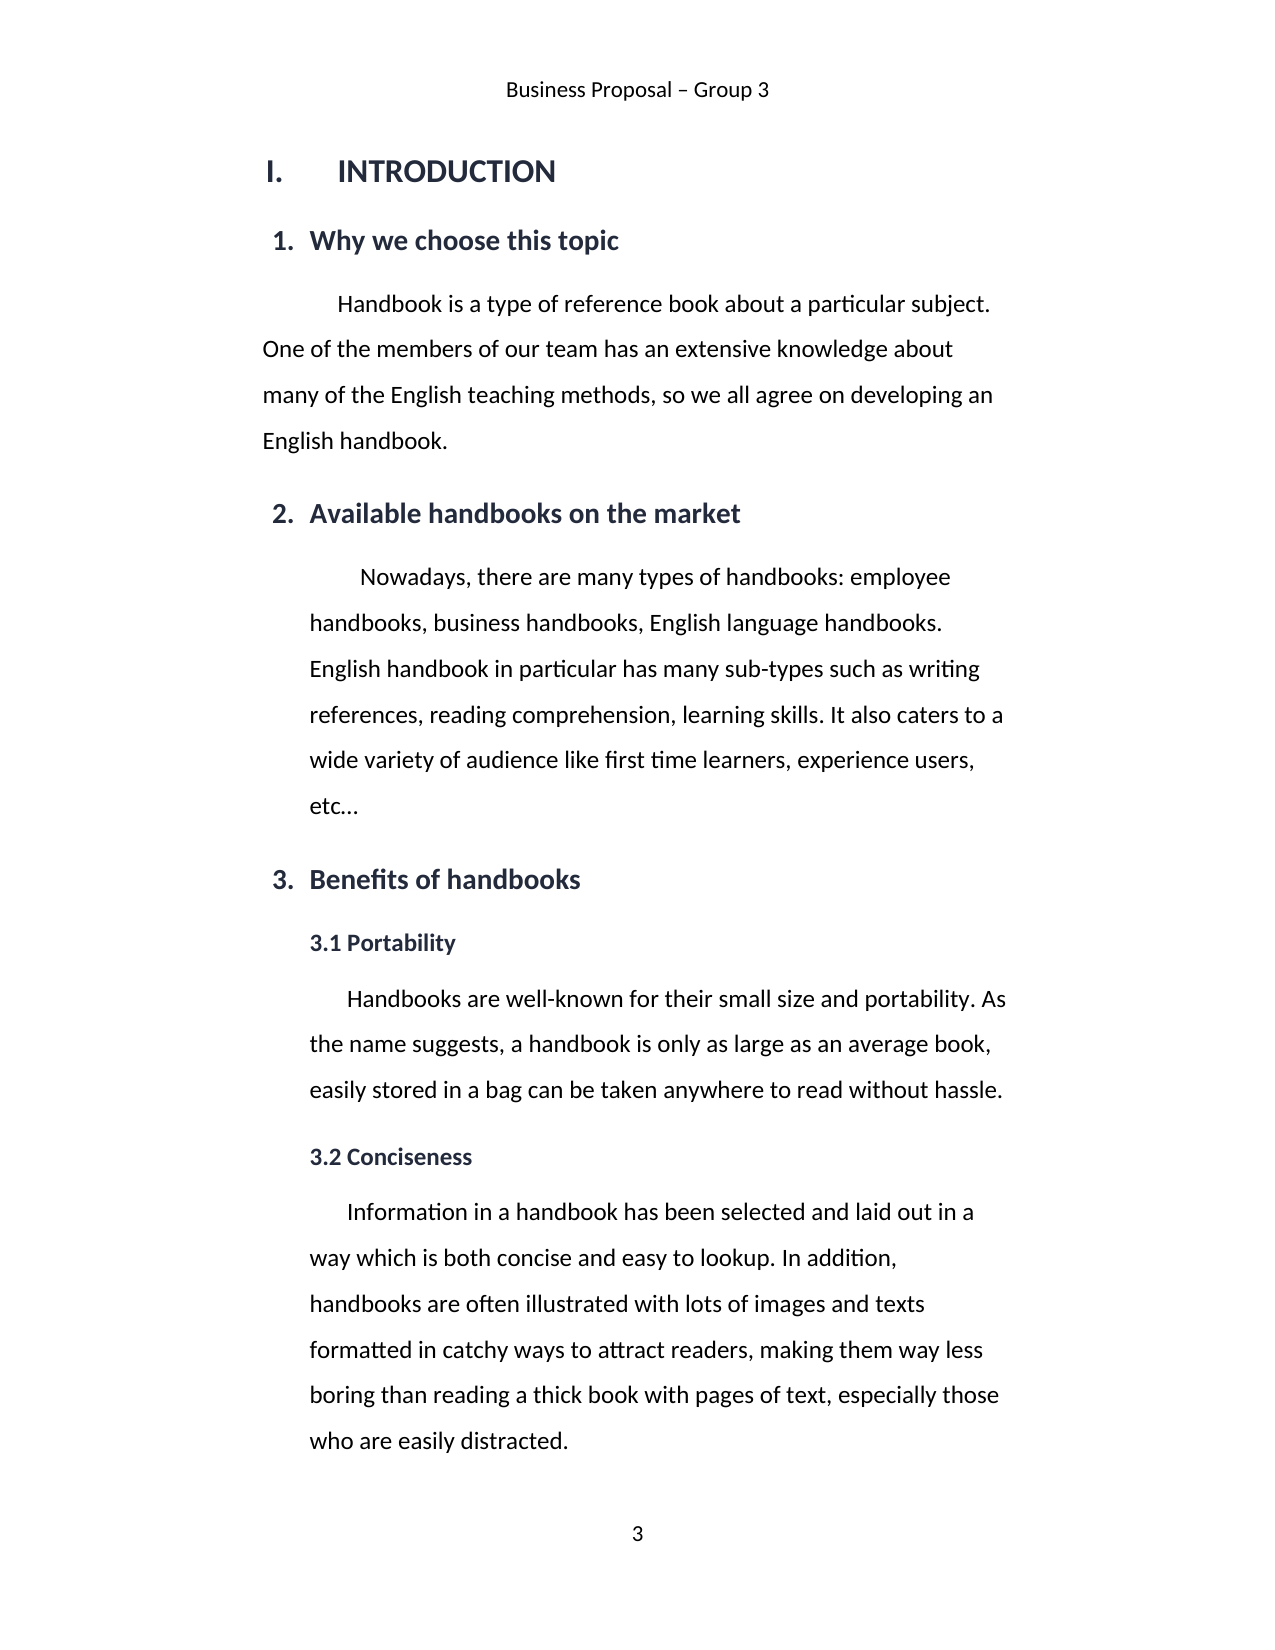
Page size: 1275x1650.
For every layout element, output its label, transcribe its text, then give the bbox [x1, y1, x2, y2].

subtitle Why we choose this topic [272, 222, 1012, 257]
subtitle Available handbooks on the market [272, 496, 1012, 531]
text Information in a handbook has been selected and laid out in a way which is both concise and easy to lookup. In addition, handbooks are often illustrated with lots of images and texts formatted in catchy ways to attract readers, making them way less boring than reading a thick book with pages of text, especially those who are easily distracted. [309, 1197, 1012, 1456]
text 3.1 Portability [234, 927, 1012, 957]
text Handbooks are well-known for their small size and portability. As the name suggests, a handbook is only as large as an average book, easily stored in a bag can be taken anywhere to read without hassle. [309, 983, 1012, 1105]
subtitle Handbook is a type of reference book about a particular subject. One of the members of our team has an extensive knowledge about many of the English teaching methods, so we all agree on developing an English handbook. [262, 288, 1012, 455]
subtitle Benefits of handbooks [272, 861, 1012, 897]
list Nowadays, there are many types of handbooks: employee handbooks, business handbooks, English language handbooks. English handbook in particular has many sub-types such as writing references, reading comprehension, learning skills. It also caters to a wide variety of audience like first time learners, experience users, etc… [309, 562, 1012, 821]
subtitle INTRODUCTION [262, 150, 1162, 191]
text 3.2 Conciseness [234, 1141, 1012, 1171]
